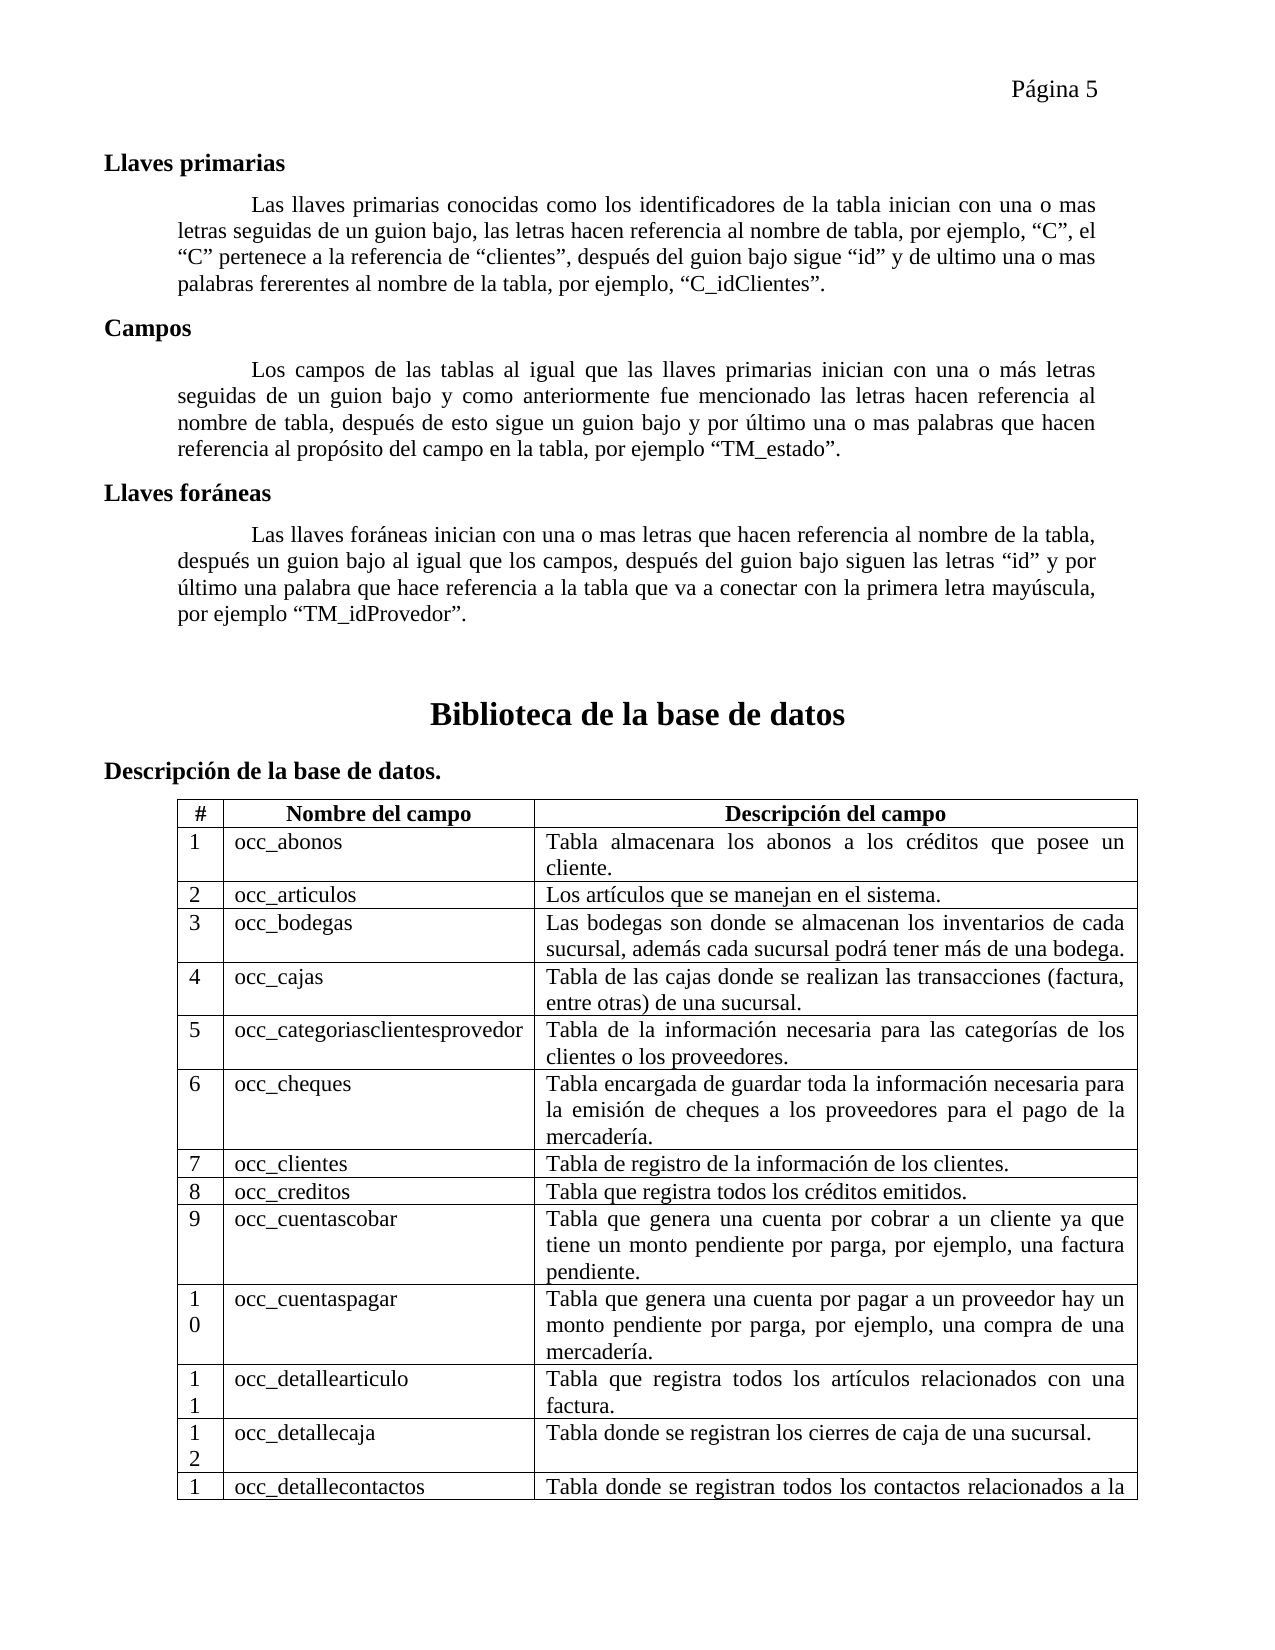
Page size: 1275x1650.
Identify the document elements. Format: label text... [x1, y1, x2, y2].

table_cell 12 [178, 1419, 223, 1472]
table_header # [178, 800, 223, 827]
table_cell 8 [178, 1178, 223, 1204]
table_cell Tabla encargada de guardar toda la información necesaria para la emisión de cheques a los proveedores para el pago de la mercadería. [535, 1070, 1137, 1149]
table_cell occ_clientes [224, 1150, 534, 1177]
table_cell 3 [178, 909, 223, 962]
table_cell occ_cuentascobar [224, 1205, 534, 1284]
table_cell Tabla de las cajas donde se realizan las transacciones (factura, entre otras) de una sucursal. [535, 963, 1137, 1015]
table_cell 2 [178, 882, 223, 908]
table_header Nombre del campo [224, 800, 534, 827]
table_cell occ_categoriasclientesprovedor [224, 1016, 534, 1069]
table_cell Tabla que registra todos los artículos relacionados con una factura. [535, 1365, 1137, 1418]
table_cell occ_cajas [224, 963, 534, 1015]
text Las llaves foráneas inician con una o mas letras que hacen referencia al nombre de la tabla, después un guion bajo al igual que los campos, después del guion bajo siguen las letras “id” y por último una palabra que hace referencia a la tabla que va a conectar con la primera letra mayúscula, por ejemplo “TM_idProvedor”. [177, 521, 1098, 627]
table_cell occ_detallecaja [224, 1419, 534, 1472]
table_cell occ_abonos [224, 828, 534, 881]
table_cell Tabla que genera una cuenta por cobrar a un cliente ya que tiene un monto pendiente por parga, por ejemplo, una factura pendiente. [535, 1205, 1137, 1284]
subtitle Campos [104, 313, 1098, 342]
table_cell Los artículos que se manejan en el sistema. [535, 882, 1137, 908]
table_cell occ_creditos [224, 1178, 534, 1204]
table_cell occ_detallearticulo [224, 1365, 534, 1418]
text Los campos de las tablas al igual que las llaves primarias inician con una o más letras seguidas de un guion bajo y como anteriormente fue mencionado las letras hacen referencia al nombre de tabla, después de esto sigue un guion bajo y por último una o mas palabras que hacen referencia al propósito del campo en la tabla, por ejemplo “TM_estado”. [177, 356, 1098, 461]
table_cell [224, 1473, 534, 1499]
table_cell Tabla almacenara los abonos a los créditos que posee un cliente. [535, 828, 1137, 881]
table_cell 13 [178, 1473, 223, 1499]
table_cell 5 [178, 1016, 223, 1069]
table_cell occ_bodegas [224, 909, 534, 962]
subtitle Descripción de la base de datos. [104, 756, 1098, 785]
table_cell 6 [178, 1070, 223, 1149]
table_cell 1 [178, 828, 223, 881]
table_header Descripción del campo [535, 800, 1137, 827]
table_cell 11 [178, 1365, 223, 1418]
subtitle Llaves primarias [104, 148, 1098, 176]
table_cell 10 [178, 1285, 223, 1364]
subtitle Biblioteca de la base de datos [177, 694, 1098, 733]
table_cell occ_cuentaspagar [224, 1285, 534, 1364]
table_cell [535, 1473, 1137, 1499]
table_cell Tabla de registro de la información de los clientes. [535, 1150, 1137, 1177]
table_cell Tabla de la información necesaria para las categorías de los clientes o los proveedores. [535, 1016, 1137, 1069]
table_cell Las bodegas son donde se almacenan los inventarios de cada sucursal, además cada sucursal podrá tener más de una bodega. [535, 909, 1137, 962]
table_cell occ_cheques [224, 1070, 534, 1149]
table_cell Tabla donde se registran los cierres de caja de una sucursal. [535, 1419, 1137, 1472]
table_cell Tabla que registra todos los créditos emitidos. [535, 1178, 1137, 1204]
table_cell 9 [178, 1205, 223, 1284]
text Las llaves primarias conocidas como los identificadores de la tabla inician con una o mas letras seguidas de un guion bajo, las letras hacen referencia al nombre de tabla, por ejemplo, “C”, el “C” pertenece a la referencia de “clientes”, después del guion bajo sigue “id” y de ultimo una o mas palabras fererentes al nombre de la tabla, por ejemplo, “C_idClientes”. [177, 191, 1098, 296]
table_cell Tabla que genera una cuenta por pagar a un proveedor hay un monto pendiente por parga, por ejemplo, una compra de una mercadería. [535, 1285, 1137, 1364]
table_cell 7 [178, 1150, 223, 1177]
table_cell 4 [178, 963, 223, 1015]
table_cell occ_articulos [224, 882, 534, 908]
subtitle Llaves foráneas [104, 478, 1098, 507]
